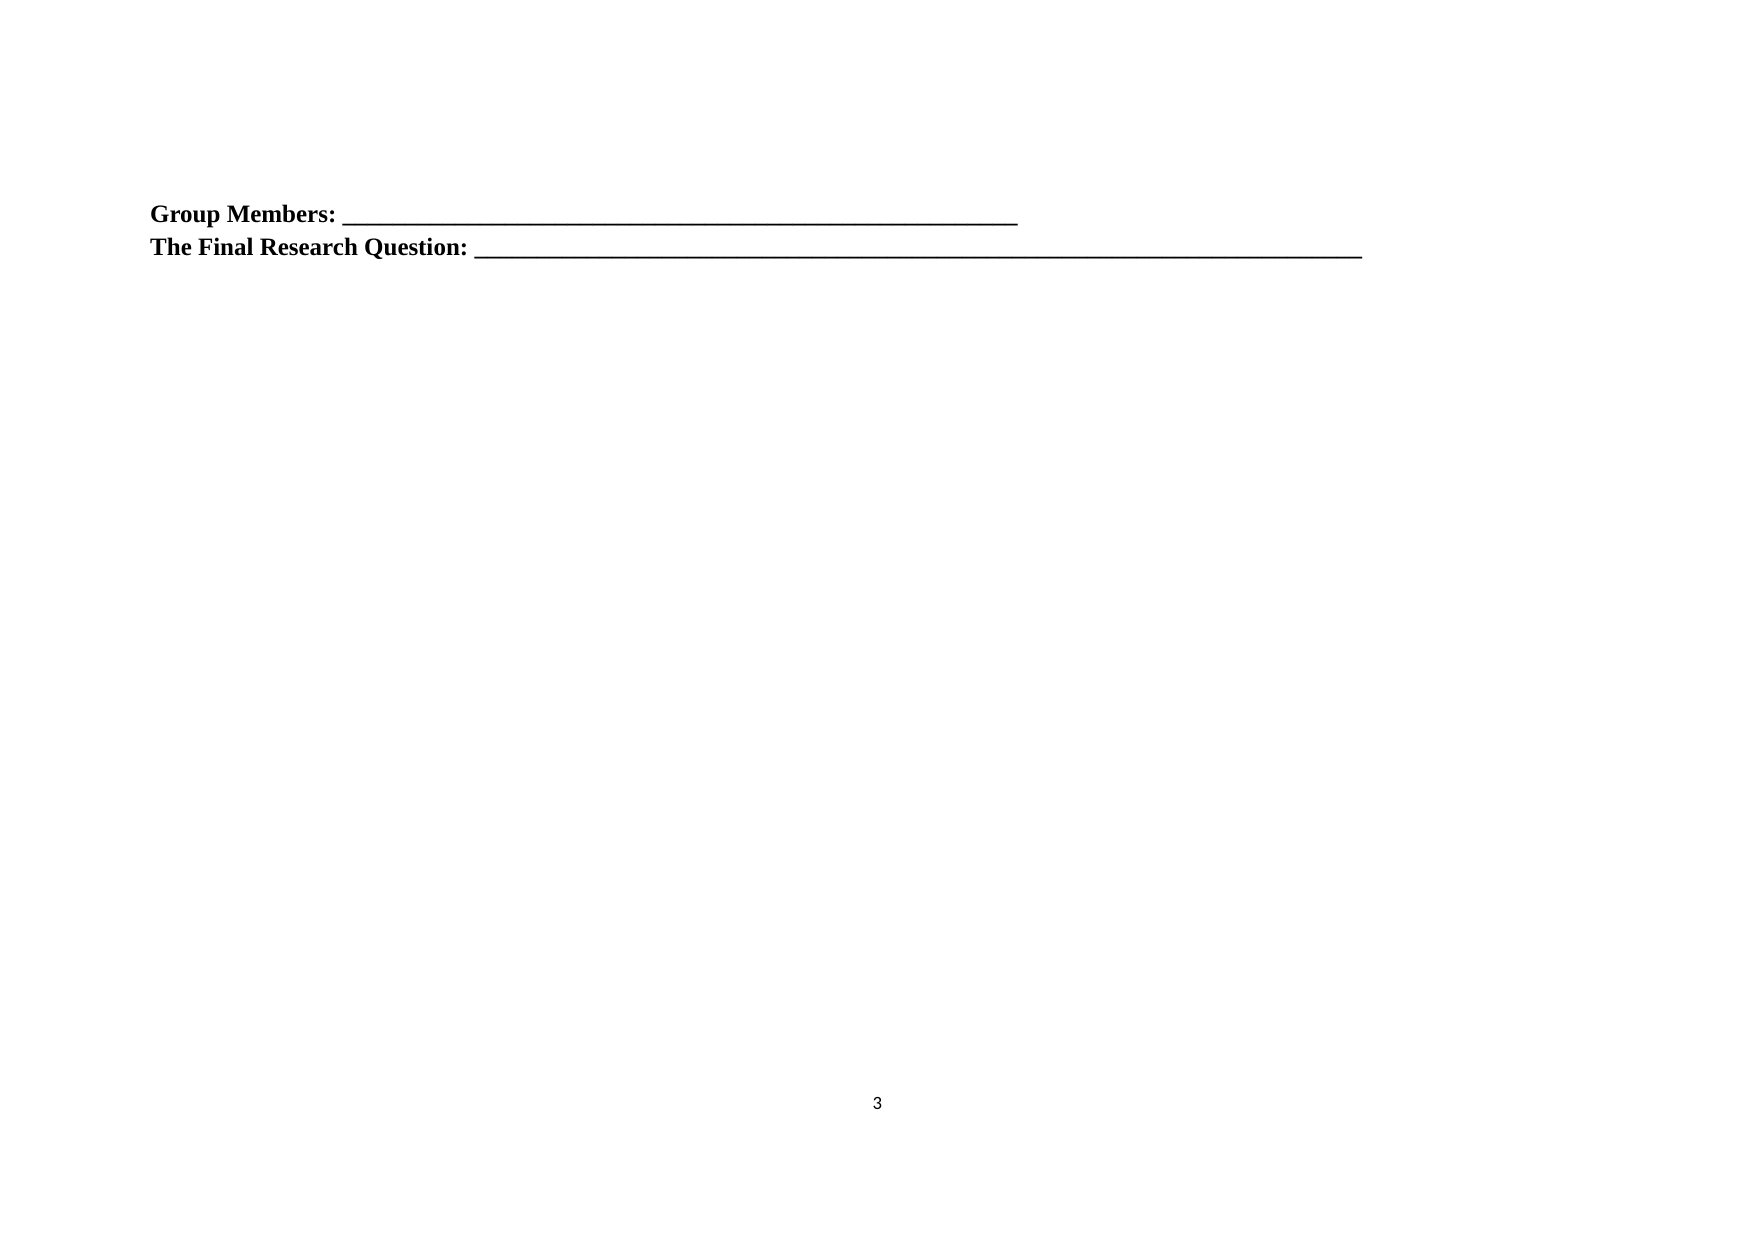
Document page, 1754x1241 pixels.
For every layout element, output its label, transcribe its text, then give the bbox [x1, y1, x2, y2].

text The Final Research Question: _______________________________________________________________________ [150, 230, 1604, 263]
text Group Members: ______________________________________________________ [150, 198, 1604, 230]
